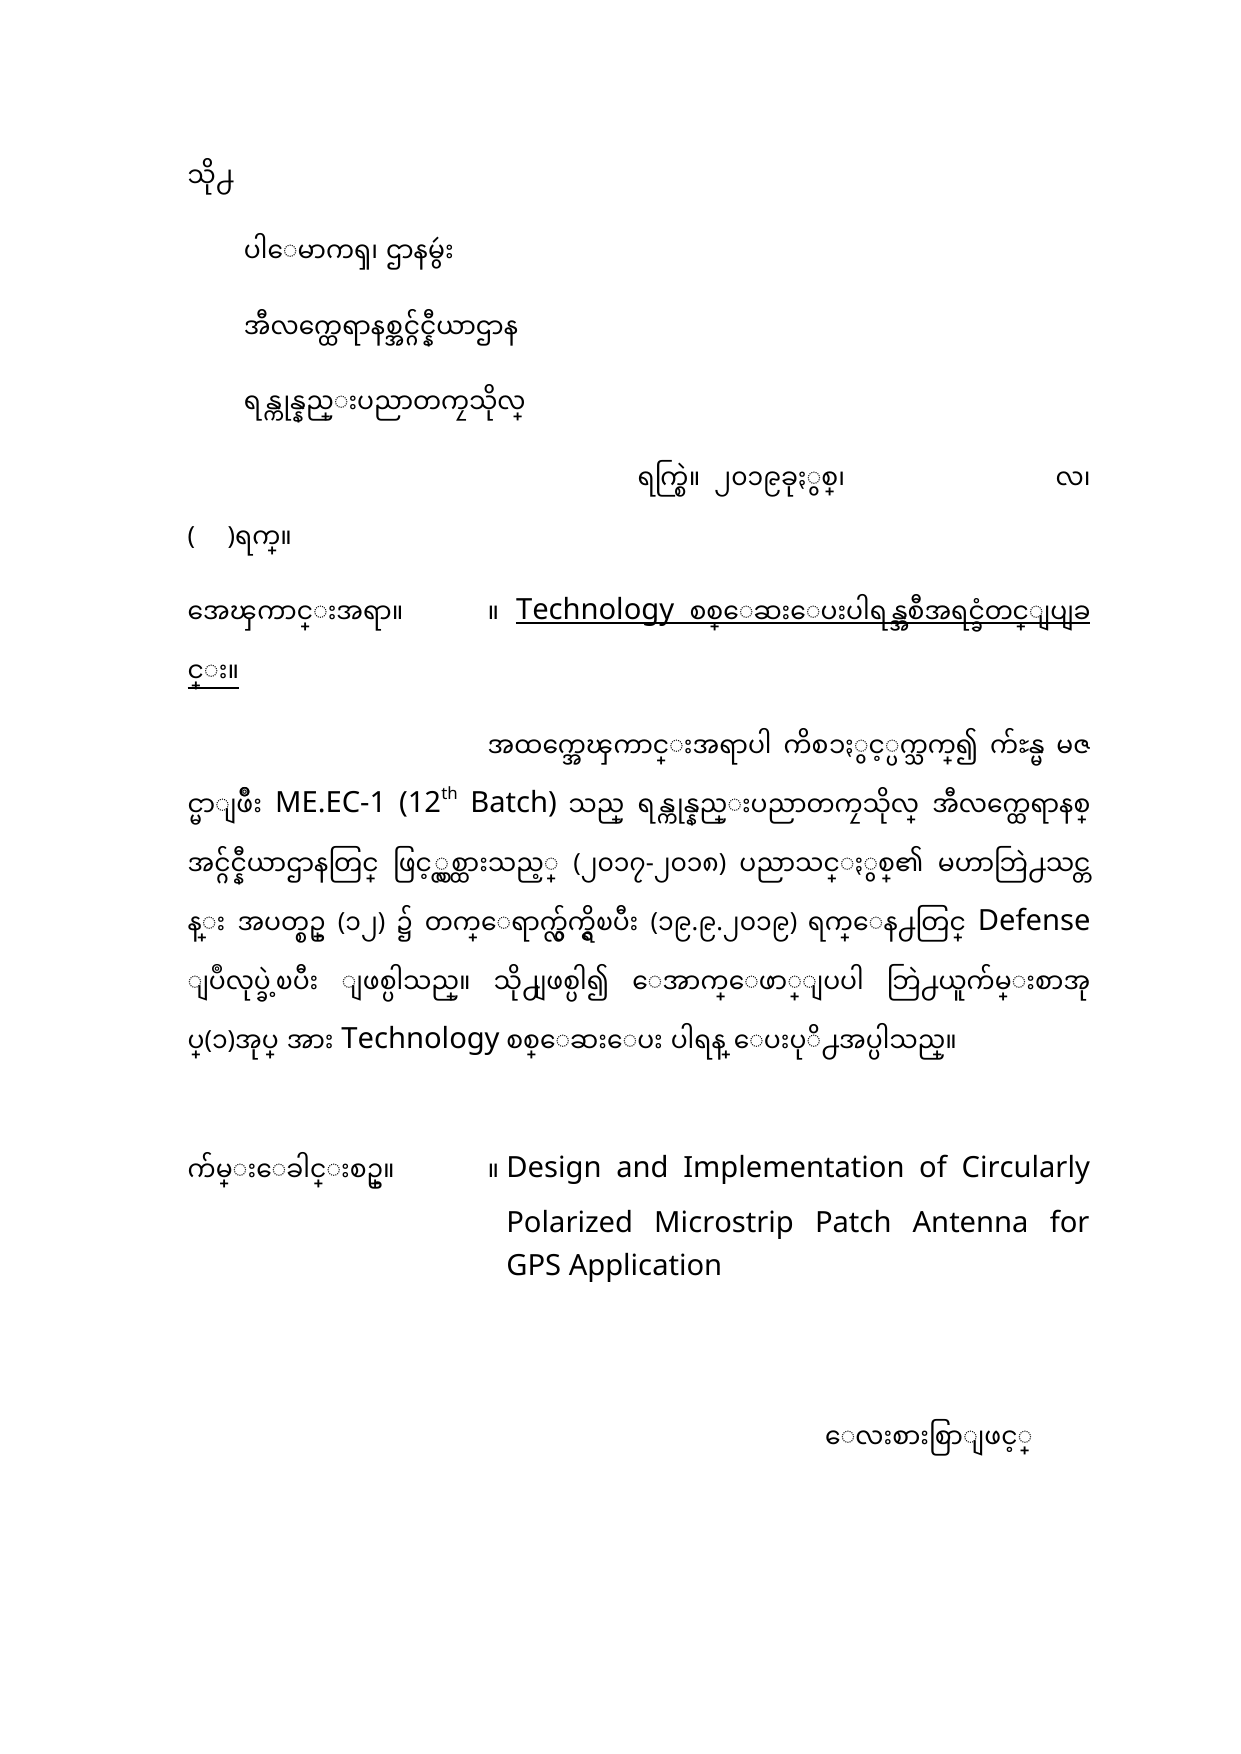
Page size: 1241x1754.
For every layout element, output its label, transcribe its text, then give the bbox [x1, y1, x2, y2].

text သို႕ [187, 150, 1090, 204]
text အေၾကာင္းအရာ။ ။ Technology စစ္ေဆးေပးပါရန္အစီအရင္ခံတင္ျပျခင္း။ [187, 586, 1090, 700]
text အီလက္ထေရာနစ္အင္ဂ်င္နီယာဌာန [187, 301, 1090, 356]
text ေလးစားစြာျဖင့္ [187, 1411, 1090, 1466]
text အထက္အေၾကာင္းအရာပါ ကိစၥႏွင့္ပက္သက္၍ က်ႊန္မ မဇင္မာျဖိဳး ME.EC-1 (12th Batch) သည္ ရန္ကုန္နည္းပညာတကၠသိုလ္ အီလက္ထေရာနစ္ အင္ဂ်င္နီယာဌာနတြင္ ဖြင့္လွစ္ထားသည့္ (၂၀၁၇-၂၀၁၈) ပညာသင္ႏွစ္၏ မဟာဘြဲ႕သင္တန္း အပတ္စဥ္ (၁၂) ​၌ တက္ေရာက္လွ်က္ရွိၿပီး (၁၉.၉.၂၀၁၉) ရက္ေန႕တြင္ Defense ျပဳလုပ္ခဲ့ၿပီး ျဖစ္ပါသည္။ သို႕ျဖစ္ပါ၍ ေအာက္ေဖာ္ျပပါ ဘြဲ႕ယူက်မ္းစာအုပ္(၁)အုပ္ အား Technology စစ္ေဆးေပး ပါရန္ ေပးပုိ႕အပ္ပါသည္။ [187, 721, 1090, 1070]
text ပါေမာကၡ၊ ဌာနမွဴး [187, 226, 1090, 280]
text ရက္စြဲ။ ၂၀၁၉ခုႏွစ္၊ လ၊ ( )ရက္။ [187, 452, 1090, 566]
text ရန္ကုန္နည္းပညာတကၠသိုလ္ [187, 377, 1090, 431]
text က်မ္းေခါင္းစဥ္။ ။ Design and Implementation of Circularly Polarized Microstrip Patch Antenna for GPS Application [187, 1144, 1090, 1284]
